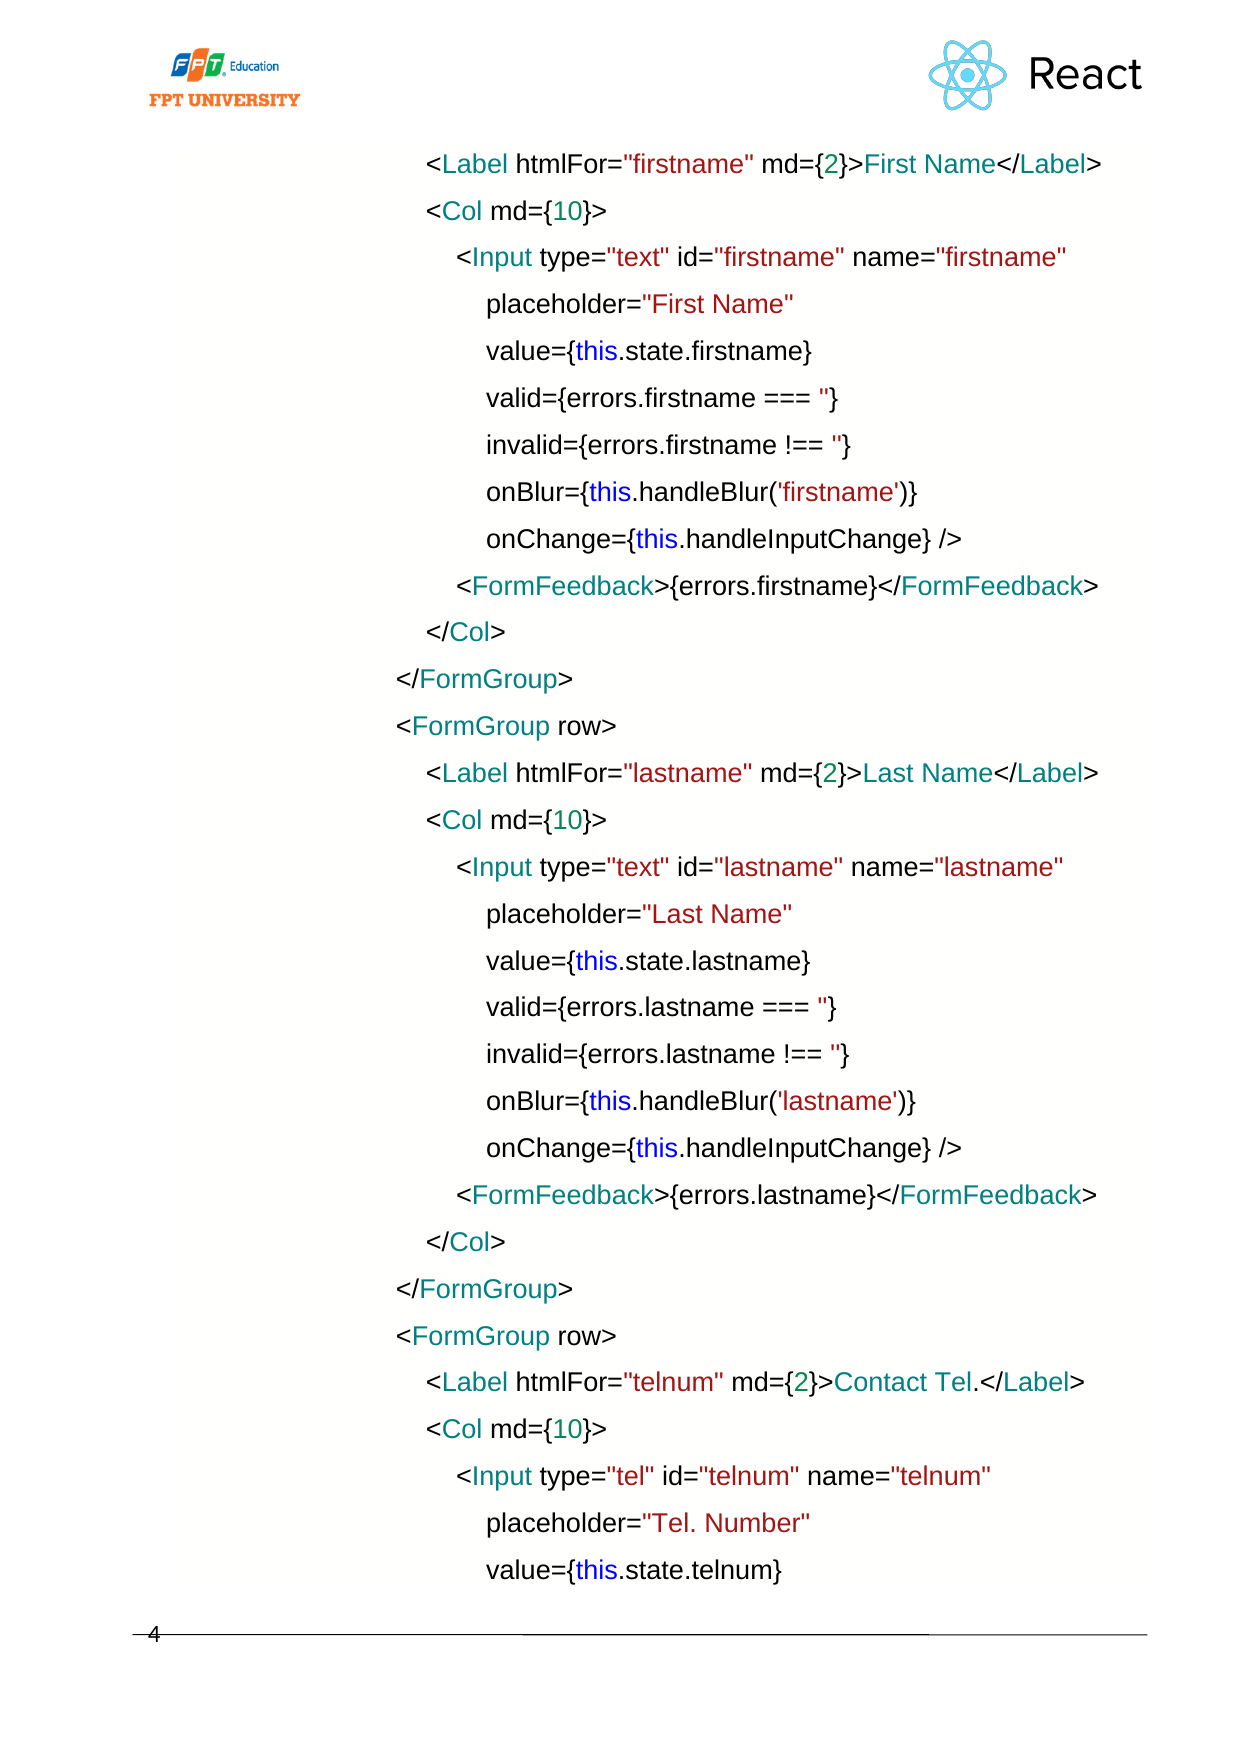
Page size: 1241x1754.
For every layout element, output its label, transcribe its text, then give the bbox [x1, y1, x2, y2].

text value={this.state.lastname} [185, 944, 1152, 976]
text valid={errors.firstname === ''} [185, 382, 1152, 413]
text <FormGroup row> [185, 710, 1152, 741]
text placeholder="Last Name" [185, 898, 1152, 929]
text <FormGroup row> [185, 1319, 1152, 1351]
picture [143, 36, 306, 115]
text </FormGroup> [185, 663, 1152, 694]
text <Label htmlFor="firstname" md={2}>First Name</Label> [185, 148, 1152, 179]
text </Col> [185, 616, 1152, 648]
text invalid={errors.lastname !== ''} [185, 1038, 1152, 1069]
text value={this.state.firstname} [185, 335, 1152, 366]
text <FormFeedback>{errors.lastname}</FormFeedback> [185, 1179, 1152, 1210]
text <Col md={10}> [185, 804, 1152, 835]
text <Col md={10}> [185, 1413, 1152, 1444]
text <Input type="text" id="firstname" name="firstname" [185, 241, 1152, 273]
text <Label htmlFor="telnum" md={2}>Contact Tel.</Label> [185, 1366, 1152, 1398]
text valid={errors.lastname === ''} [185, 991, 1152, 1023]
text onBlur={this.handleBlur('firstname')} [185, 476, 1152, 507]
text invalid={errors.firstname !== ''} [185, 429, 1152, 460]
picture [918, 40, 1176, 111]
text placeholder="Tel. Number" [185, 1507, 1152, 1538]
text <Label htmlFor="lastname" md={2}>Last Name</Label> [185, 757, 1152, 788]
text <Col md={10}> [185, 194, 1152, 226]
text </Col> [185, 1226, 1152, 1257]
text <Input type="tel" id="telnum" name="telnum" [185, 1460, 1152, 1491]
text onChange={this.handleInputChange} /> [185, 523, 1152, 554]
text <Input type="text" id="lastname" name="lastname" [185, 851, 1152, 882]
text <FormFeedback>{errors.firstname}</FormFeedback> [185, 569, 1152, 601]
text onChange={this.handleInputChange} /> [185, 1132, 1152, 1163]
text value={this.state.telnum} [185, 1554, 1152, 1585]
text onBlur={this.handleBlur('lastname')} [185, 1085, 1152, 1116]
text </FormGroup> [185, 1273, 1152, 1304]
text placeholder="First Name" [185, 288, 1152, 319]
